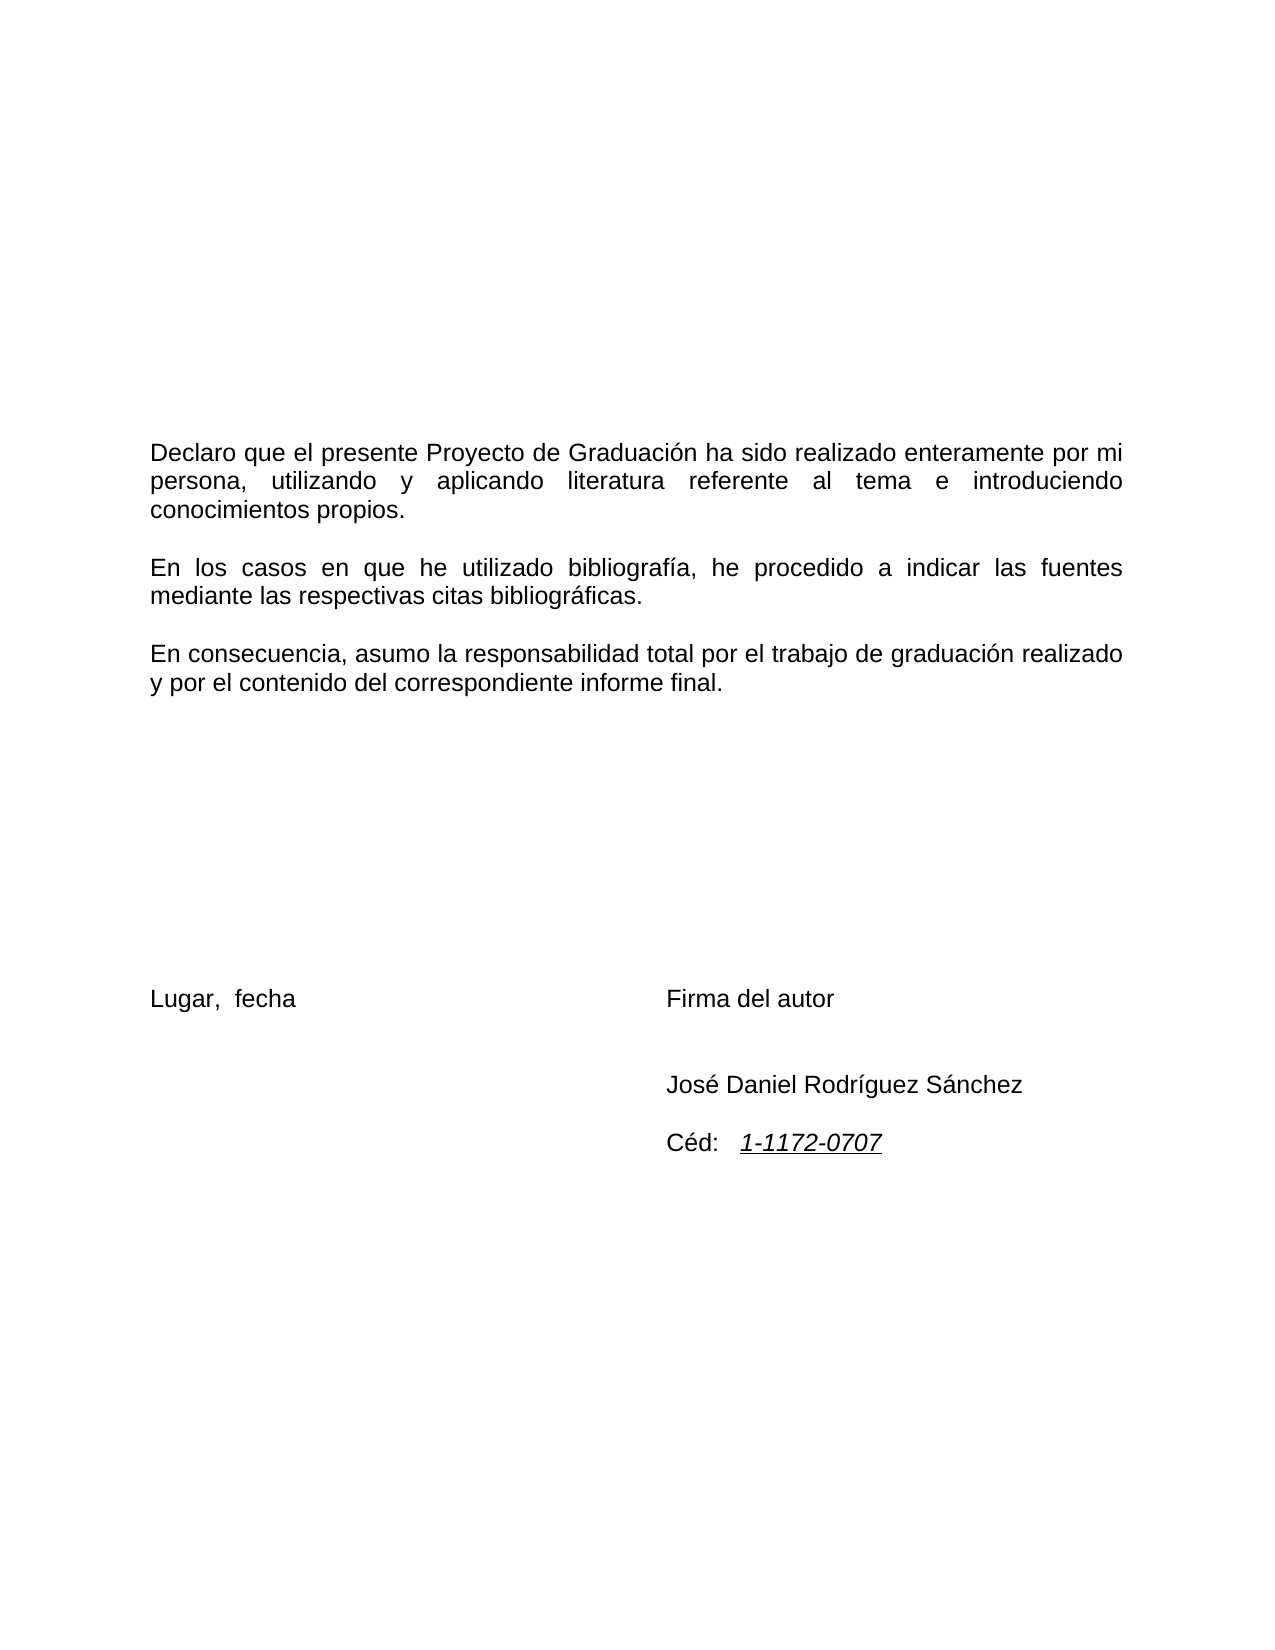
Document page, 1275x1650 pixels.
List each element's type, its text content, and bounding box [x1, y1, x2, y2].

text En los casos en que he utilizado bibliografía, he procedido a indicar las fuentes mediante las respectivas citas bibliográficas. [150, 552, 1125, 610]
text Lugar, fecha Firma del autor [150, 984, 1125, 1012]
text En consecuencia, asumo la responsabilidad total por el trabajo de graduación realizado y por el contenido del correspondiente informe final. [150, 639, 1125, 696]
text José Daniel Rodríguez Sánchez [666, 1070, 1125, 1099]
text Declaro que el presente Proyecto de Graduación ha sido realizado enteramente por mi persona, utilizando y aplicando literatura referente al tema e introduciendo conocimientos propios. [150, 437, 1125, 524]
text Céd: 1-1172-0707 [666, 1127, 1125, 1156]
